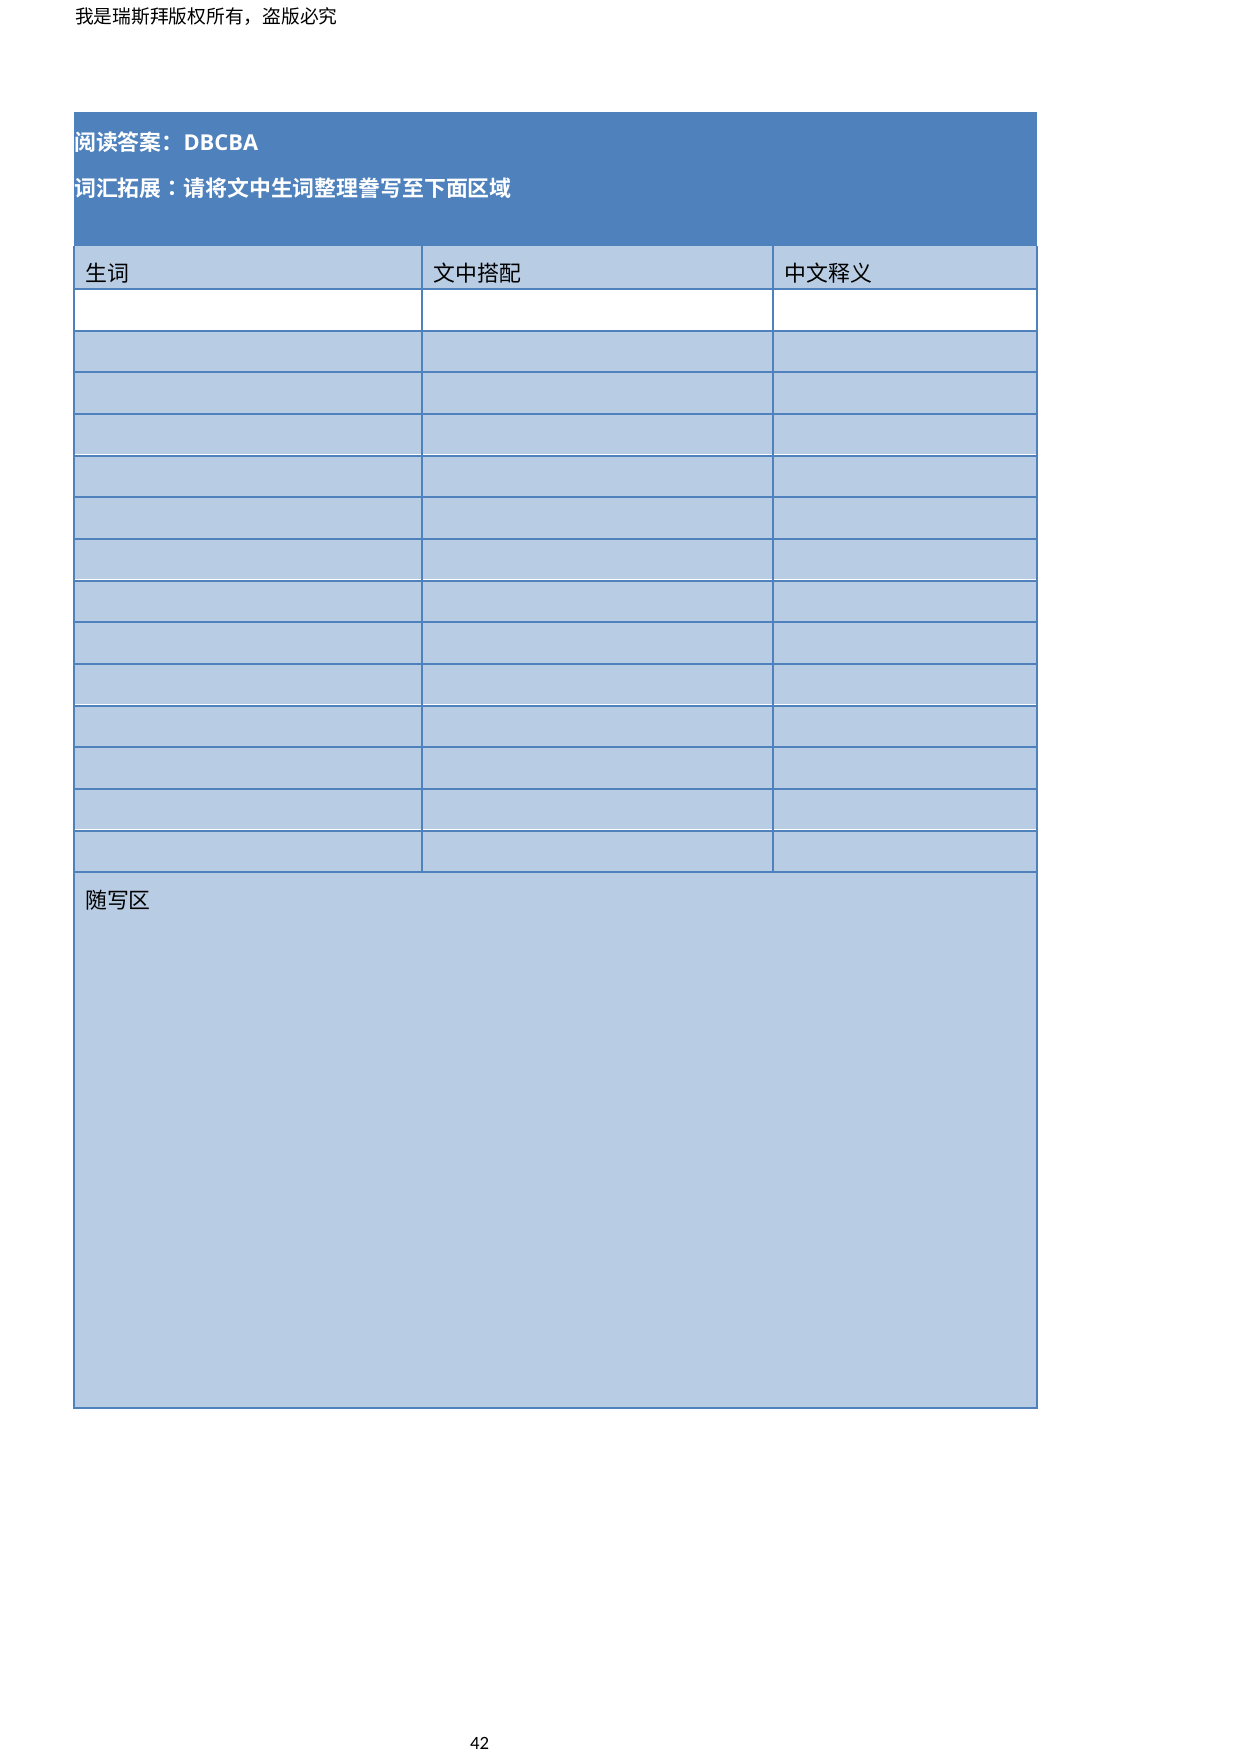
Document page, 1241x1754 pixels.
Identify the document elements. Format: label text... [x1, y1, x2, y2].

table_cell [423, 332, 772, 371]
table_cell [75, 290, 421, 329]
table_cell [774, 457, 1036, 496]
table_cell [423, 582, 772, 621]
table_cell [75, 498, 421, 538]
table_cell [75, 832, 421, 871]
table_header 阅读答案：DBCBA [74, 112, 1037, 157]
table_cell [774, 748, 1036, 788]
table_cell [423, 373, 772, 413]
table_cell [774, 373, 1036, 413]
table_cell [774, 332, 1036, 371]
table_cell [423, 540, 772, 579]
table_cell [75, 373, 421, 413]
table_cell [774, 623, 1036, 663]
table_cell [774, 665, 1036, 704]
table_cell [75, 707, 421, 746]
table_cell [75, 623, 421, 663]
table_cell [423, 790, 772, 829]
table_cell [75, 457, 421, 496]
table_cell [75, 790, 421, 829]
table_cell [774, 415, 1036, 454]
table_cell [774, 540, 1036, 579]
table_cell [423, 707, 772, 746]
table_cell 词汇拓展：请将文中生词整理誊写至下面区域 [74, 157, 1037, 246]
table_cell [423, 623, 772, 663]
table_cell [423, 415, 772, 454]
table_cell [423, 832, 772, 871]
table_cell [774, 290, 1036, 329]
table_cell 中文释义 [774, 246, 1036, 288]
table_cell [423, 457, 772, 496]
table_cell [423, 290, 772, 329]
table_cell [75, 540, 421, 579]
table_cell [75, 415, 421, 454]
table_cell [75, 332, 421, 371]
table_cell [75, 665, 421, 704]
table_cell [774, 832, 1036, 871]
table_cell [774, 582, 1036, 621]
table_cell [774, 790, 1036, 829]
table_cell [423, 748, 772, 788]
table_cell [774, 707, 1036, 746]
table_cell 随写区 [75, 873, 1036, 1407]
table_cell 生词 [75, 246, 421, 288]
table_cell [75, 582, 421, 621]
table_cell [423, 665, 772, 704]
table_cell [774, 498, 1036, 538]
table_cell 文中搭配 [423, 246, 772, 288]
table_cell [75, 748, 421, 788]
table_cell [423, 498, 772, 538]
